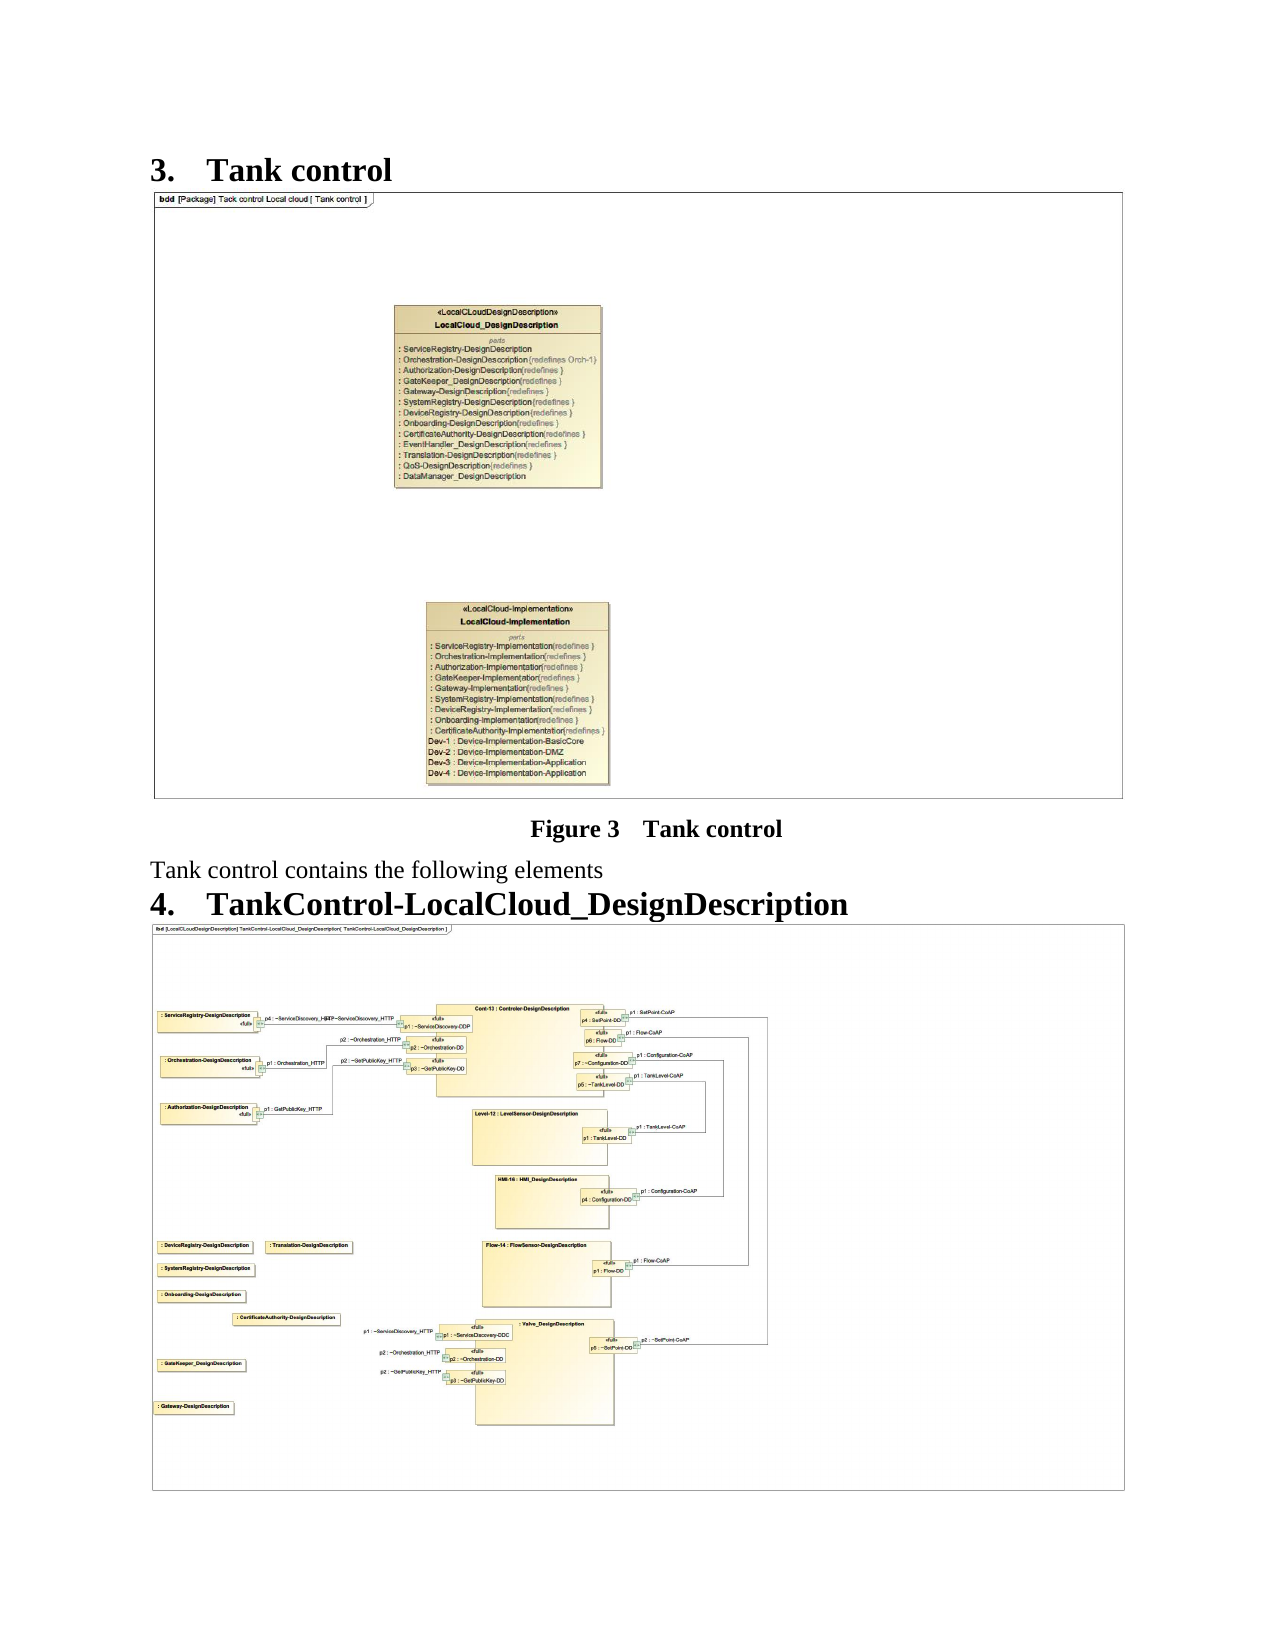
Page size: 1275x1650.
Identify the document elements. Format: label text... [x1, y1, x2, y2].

picture [150, 922, 1125, 1492]
subtitle Tank control [150, 150, 1125, 188]
text Tank control contains the following elements [150, 855, 1125, 884]
picture [150, 188, 1125, 802]
list Tank control [187, 814, 1125, 843]
subtitle TankControl-LocalCloud_DesignDescription [150, 884, 1125, 922]
